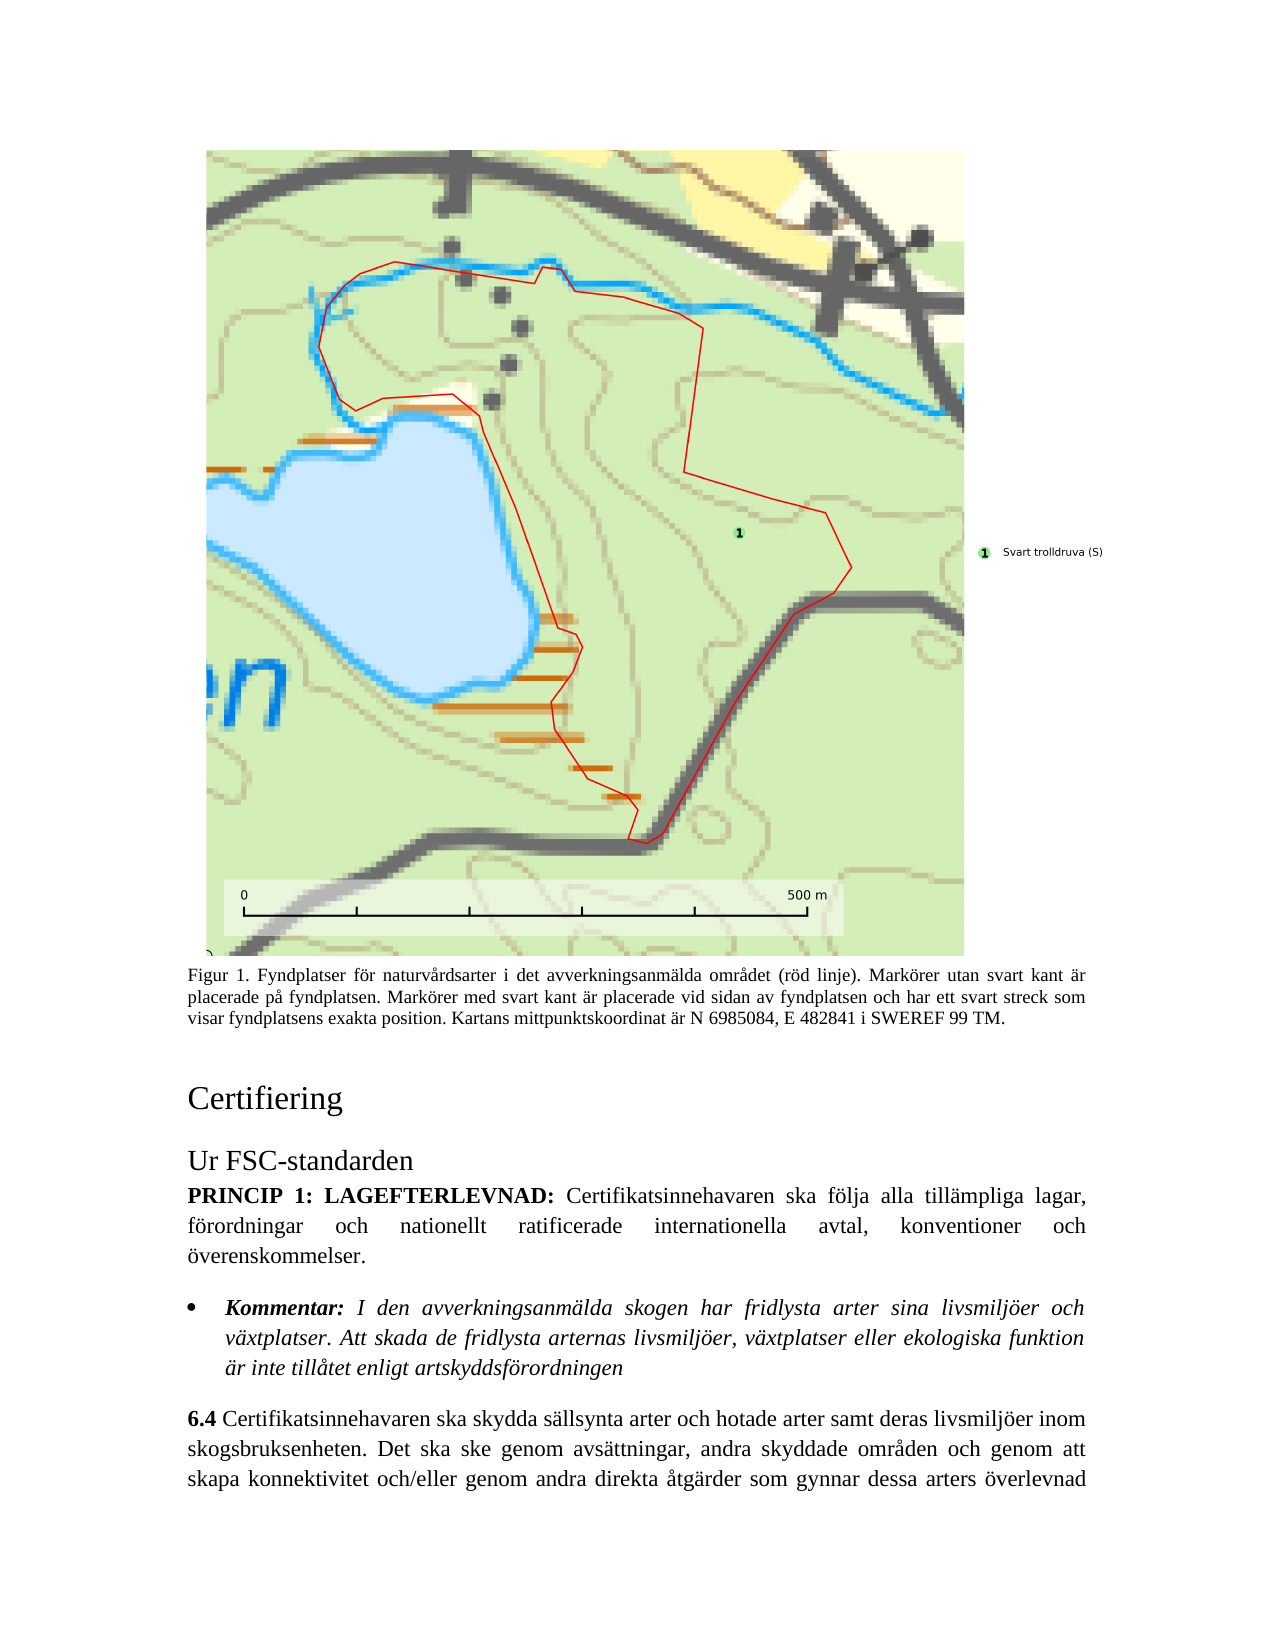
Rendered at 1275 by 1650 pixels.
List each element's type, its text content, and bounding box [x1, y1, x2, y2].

list Kommentar: I den avverkningsanmälda skogen har fridlysta arter sina livsmiljöer och växtplatser. Att skada de fridlysta arternas livsmiljöer, växtplatser eller ekologiska funktion är inte tillåtet enligt artskyddsförordningen [187, 1293, 1087, 1380]
text Figur 1. Fyndplatser för naturvårdsarter i det avverkningsanmälda området (röd linje). Markörer utan svart kant är placerade på fyndplatsen. Markörer med svart kant är placerade vid sidan av fyndplatsen och har ett svart streck som visar fyndplatsens exakta position. Kartans mittpunktskoordinat är N 6985084, E 482841 i SWEREF 99 TM. [187, 964, 1087, 1029]
picture [206, 150, 1107, 956]
text PRINCIP 1: LAGEFTERLEVNAD: Certifikatsinnehavaren ska följa alla tillämpliga lagar, förordningar och nationellt ratificerade internationella avtal, konventioner och överenskommelser. [187, 1182, 1087, 1269]
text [187, 1405, 1087, 1492]
subtitle Certifiering [187, 1079, 1087, 1117]
subtitle Ur FSC-standarden [187, 1143, 1087, 1177]
